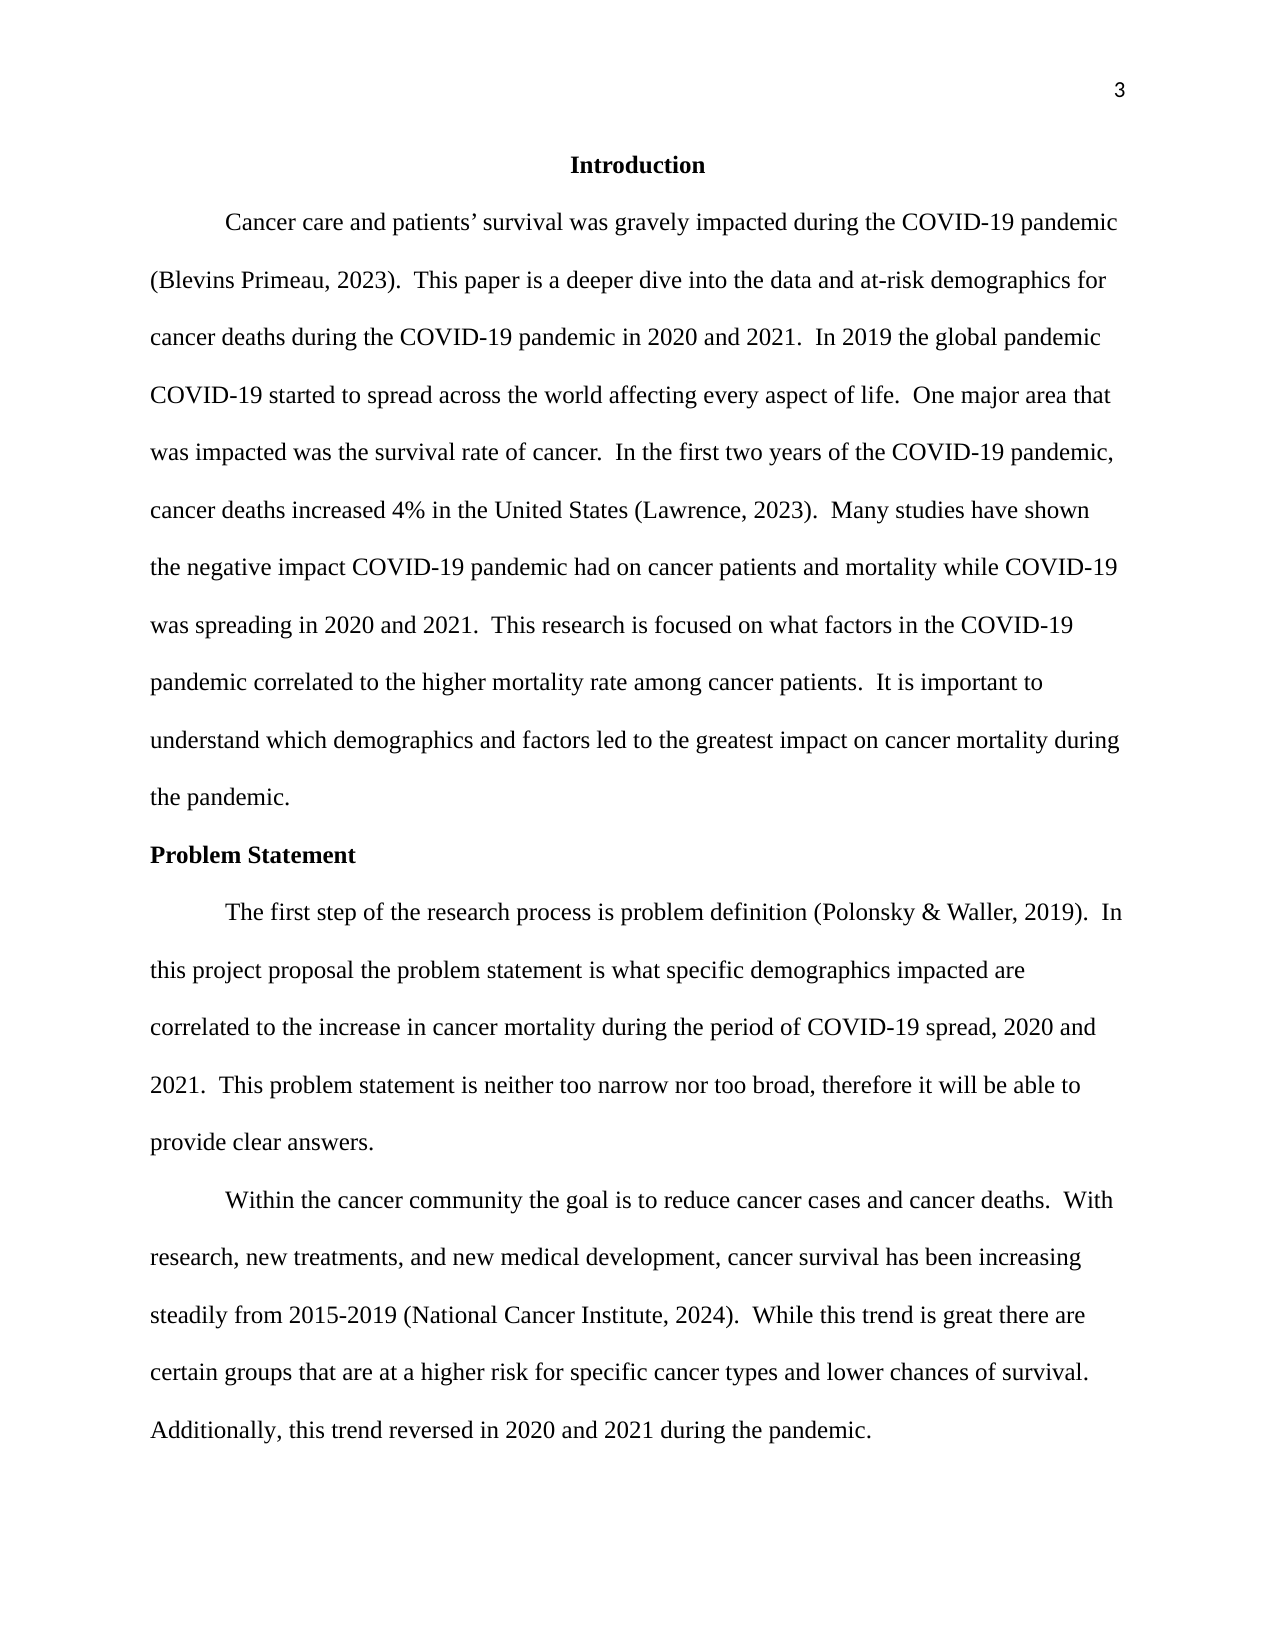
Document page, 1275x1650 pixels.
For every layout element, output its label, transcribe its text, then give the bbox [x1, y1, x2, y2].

text Problem Statement [150, 840, 1125, 869]
text The first step of the research process is problem definition (Polonsky & Waller, 2019). In this project proposal the problem statement is what specific demographics impacted are correlated to the increase in cancer mortality during the period of COVID-19 spread, 2020 and 2021. This problem statement is neither too narrow nor too broad, therefore it will be able to provide clear answers. [150, 897, 1125, 1156]
text Introduction [150, 150, 1125, 179]
text Cancer care and patients’ survival was gravely impacted during the COVID-19 pandemic (Blevins Primeau, 2023). This paper is a deeper dive into the data and at-risk demographics for cancer deaths during the COVID-19 pandemic in 2020 and 2021. In 2019 the global pandemic COVID-19 started to spread across the world affecting every aspect of life. One major area that was impacted was the survival rate of cancer. In the first two years of the COVID-19 pandemic, cancer deaths increased 4% in the United States (Lawrence, 2023). Many studies have shown the negative impact COVID-19 pandemic had on cancer patients and mortality while COVID-19 was spreading in 2020 and 2021. This research is focused on what factors in the COVID-19 pandemic correlated to the higher mortality rate among cancer patients. It is important to understand which demographics and factors led to the greatest impact on cancer mortality during the pandemic. [150, 207, 1125, 811]
text Within the cancer community the goal is to reduce cancer cases and cancer deaths. With research, new treatments, and new medical development, cancer survival has been increasing steadily from 2015-2019 (National Cancer Institute, 2024). While this trend is great there are certain groups that are at a higher risk for specific cancer types and lower chances of survival. Additionally, this trend reversed in 2020 and 2021 during the pandemic. [150, 1185, 1125, 1444]
